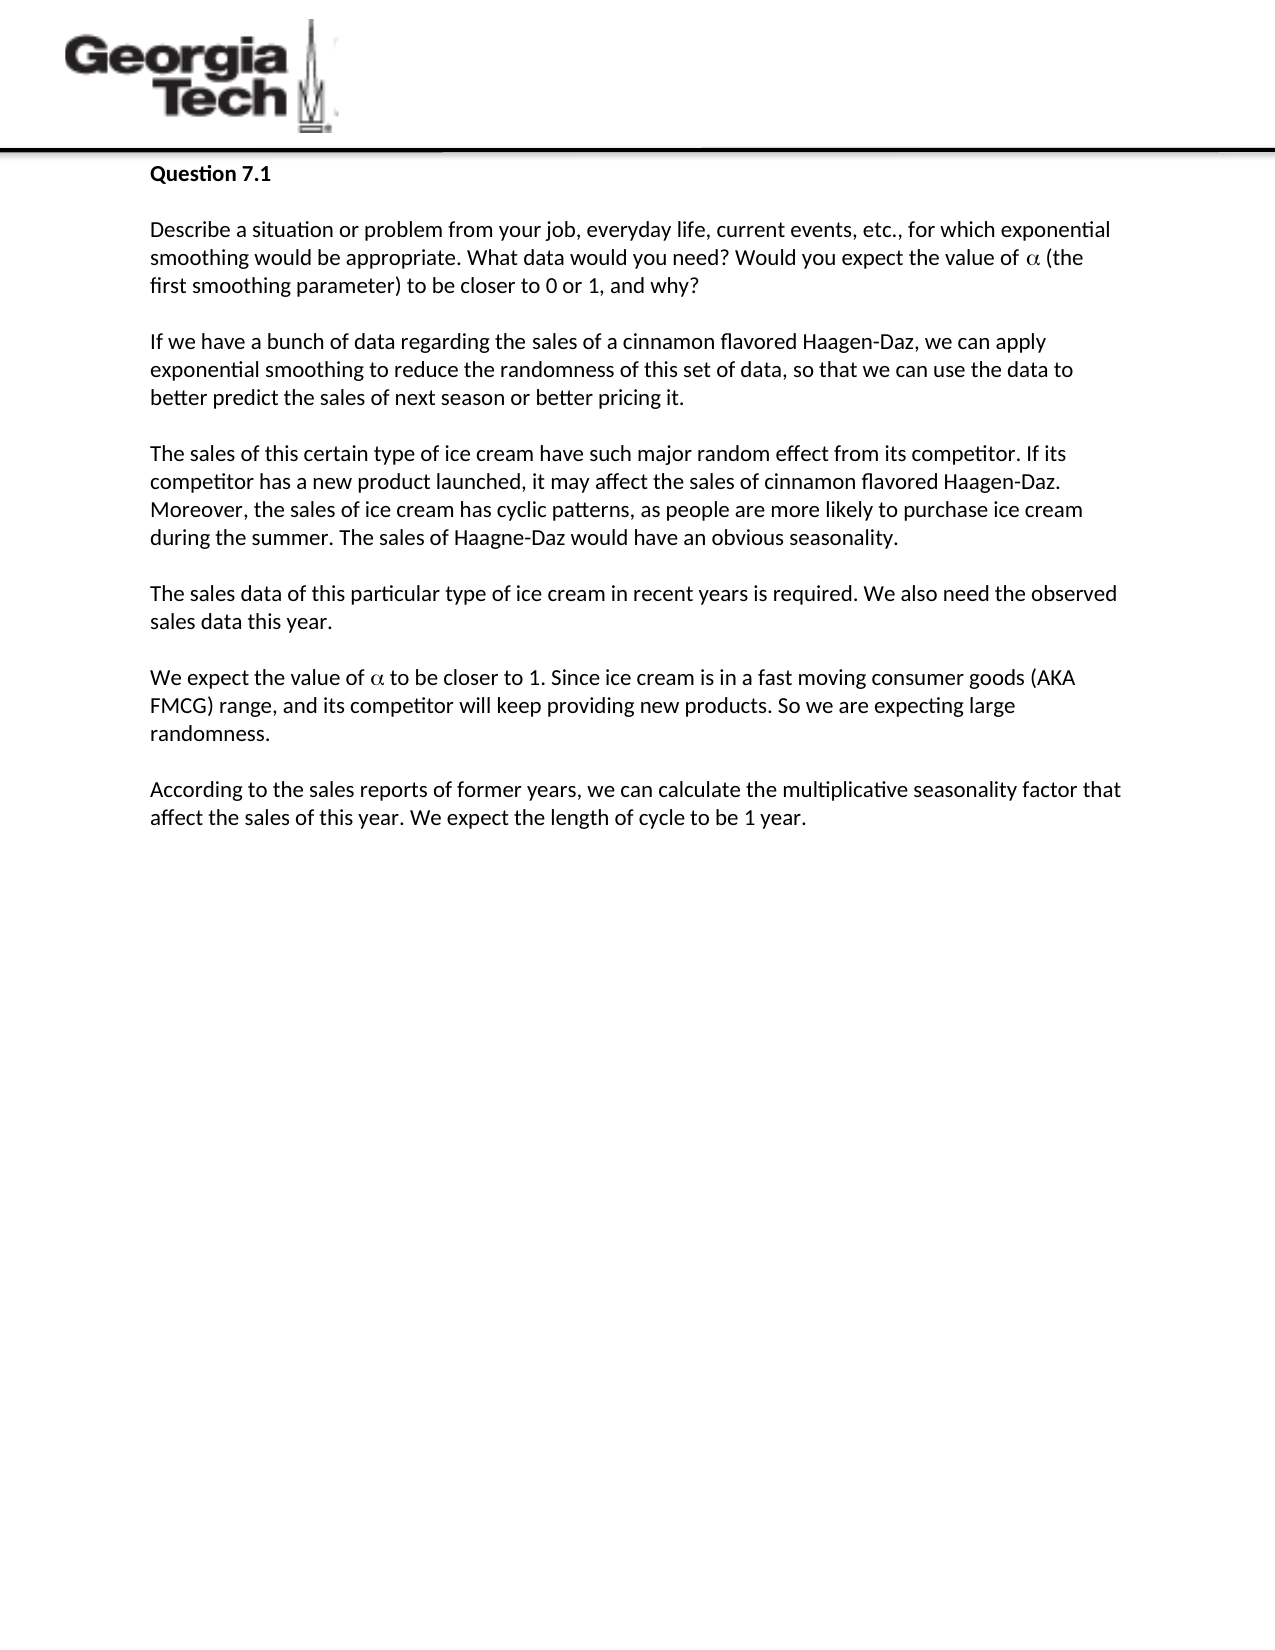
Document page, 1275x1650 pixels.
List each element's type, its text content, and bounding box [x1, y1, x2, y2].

text If we have a bunch of data regarding the sales of a cinnamon flavored Haagen-Daz, we can apply exponential smoothing to reduce the randomness of this set of data, so that we can use the data to better predict the sales of next season or better pricing it. [150, 327, 1125, 411]
picture [65, 19, 339, 133]
text Describe a situation or problem from your job, everyday life, current events, etc., for which exponential smoothing would be appropriate. What data would you need? Would you expect the value of (the first smoothing parameter) to be closer to 0 or 1, and why? [150, 215, 1125, 299]
text The sales data of this particular type of ice cream in recent years is required. We also need the observed sales data this year. [150, 579, 1125, 635]
text We expect the value of to be closer to 1. Since ice cream is in a fast moving consumer goods (AKA FMCG) range, and its competitor will keep providing new products. So we are expecting large randomness. [150, 663, 1125, 747]
text According to the sales reports of former years, we can calculate the multiplicative seasonality factor that affect the sales of this year. We expect the length of cycle to be 1 year. [150, 776, 1125, 832]
text Question 7.1 [150, 159, 1125, 187]
text The sales of this certain type of ice cream have such major random effect from its competitor. If its competitor has a new product launched, it may affect the sales of cinnamon flavored Haagen-Daz. Moreover, the sales of ice cream has cyclic patterns, as people are more likely to purchase ice cream during the summer. The sales of Haagne-Daz would have an obvious seasonality. [150, 439, 1125, 551]
